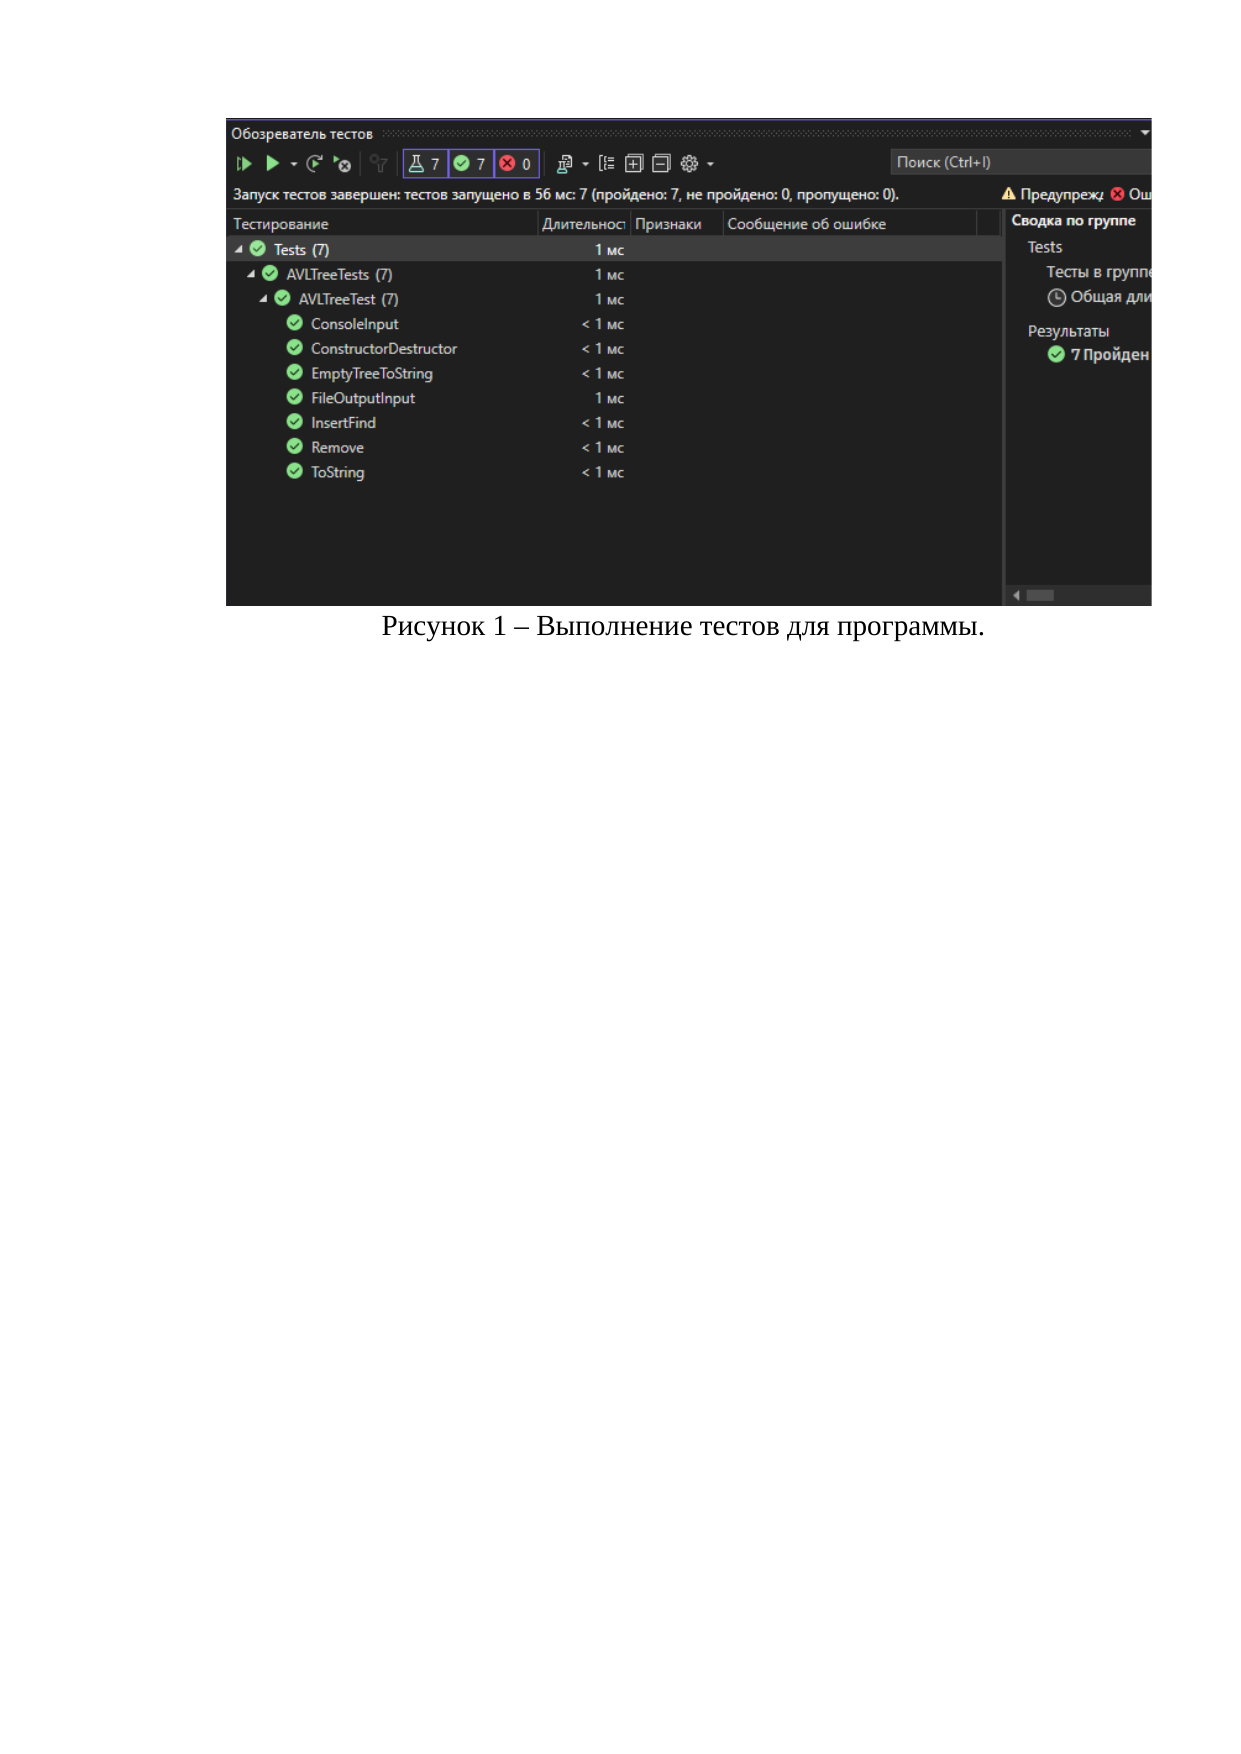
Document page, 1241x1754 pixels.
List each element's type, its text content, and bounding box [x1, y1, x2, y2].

table_cell Рисунок 1 – Выполнение тестов для программы. [215, 608, 1152, 644]
picture [226, 118, 1152, 606]
table_cell [215, 118, 1152, 608]
